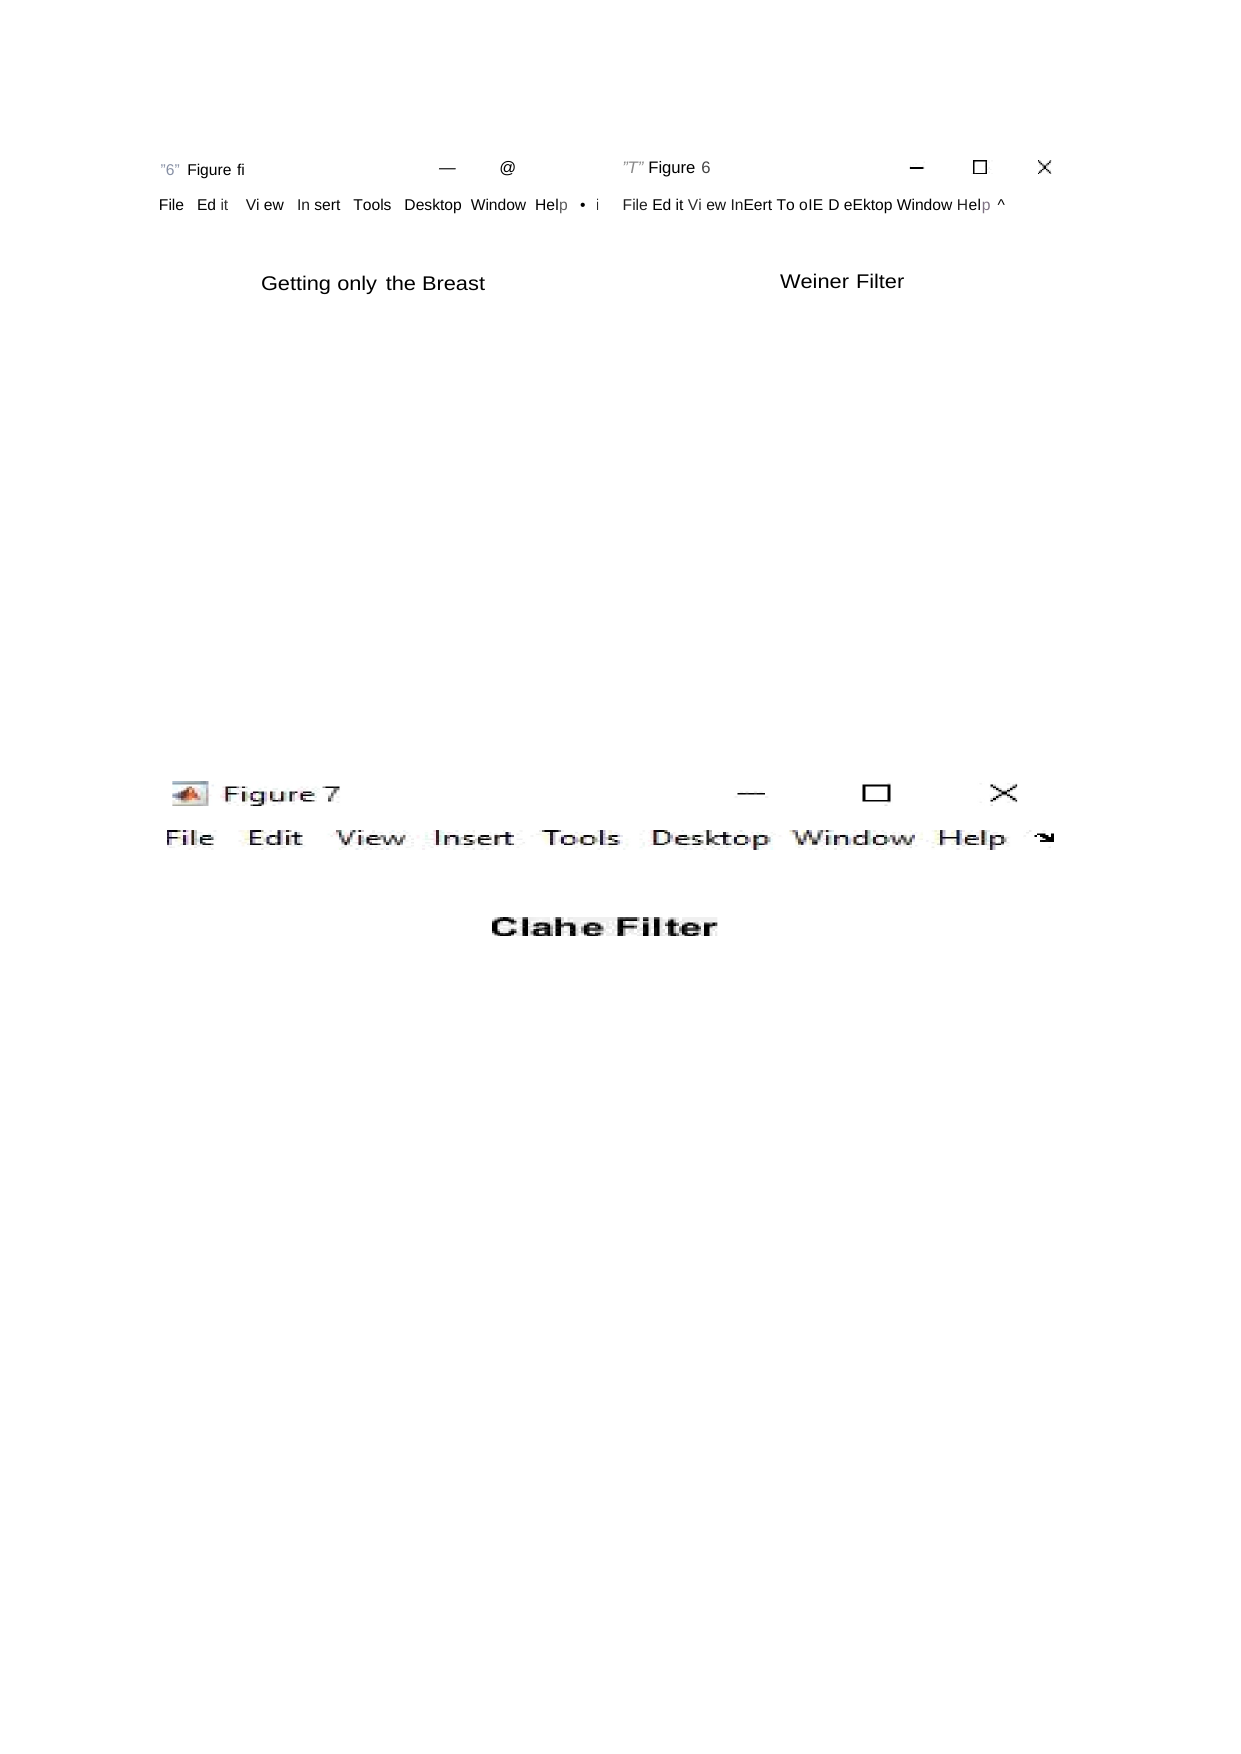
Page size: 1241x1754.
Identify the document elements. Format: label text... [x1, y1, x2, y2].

picture [167, 830, 1054, 850]
text Getting only the Breast Weiner Filter [261, 270, 1101, 295]
picture [492, 917, 718, 936]
text File Ed it Vi ew In sert Tools Desktop Window Help • i File Ed it Vi ew InEert To oIE D eEktop Window Help ^ [159, 196, 1101, 214]
picture [172, 781, 1018, 806]
picture [909, 160, 1052, 174]
text ”6” Figure fi — @ ”T” Figure 6 [160, 157, 1101, 179]
